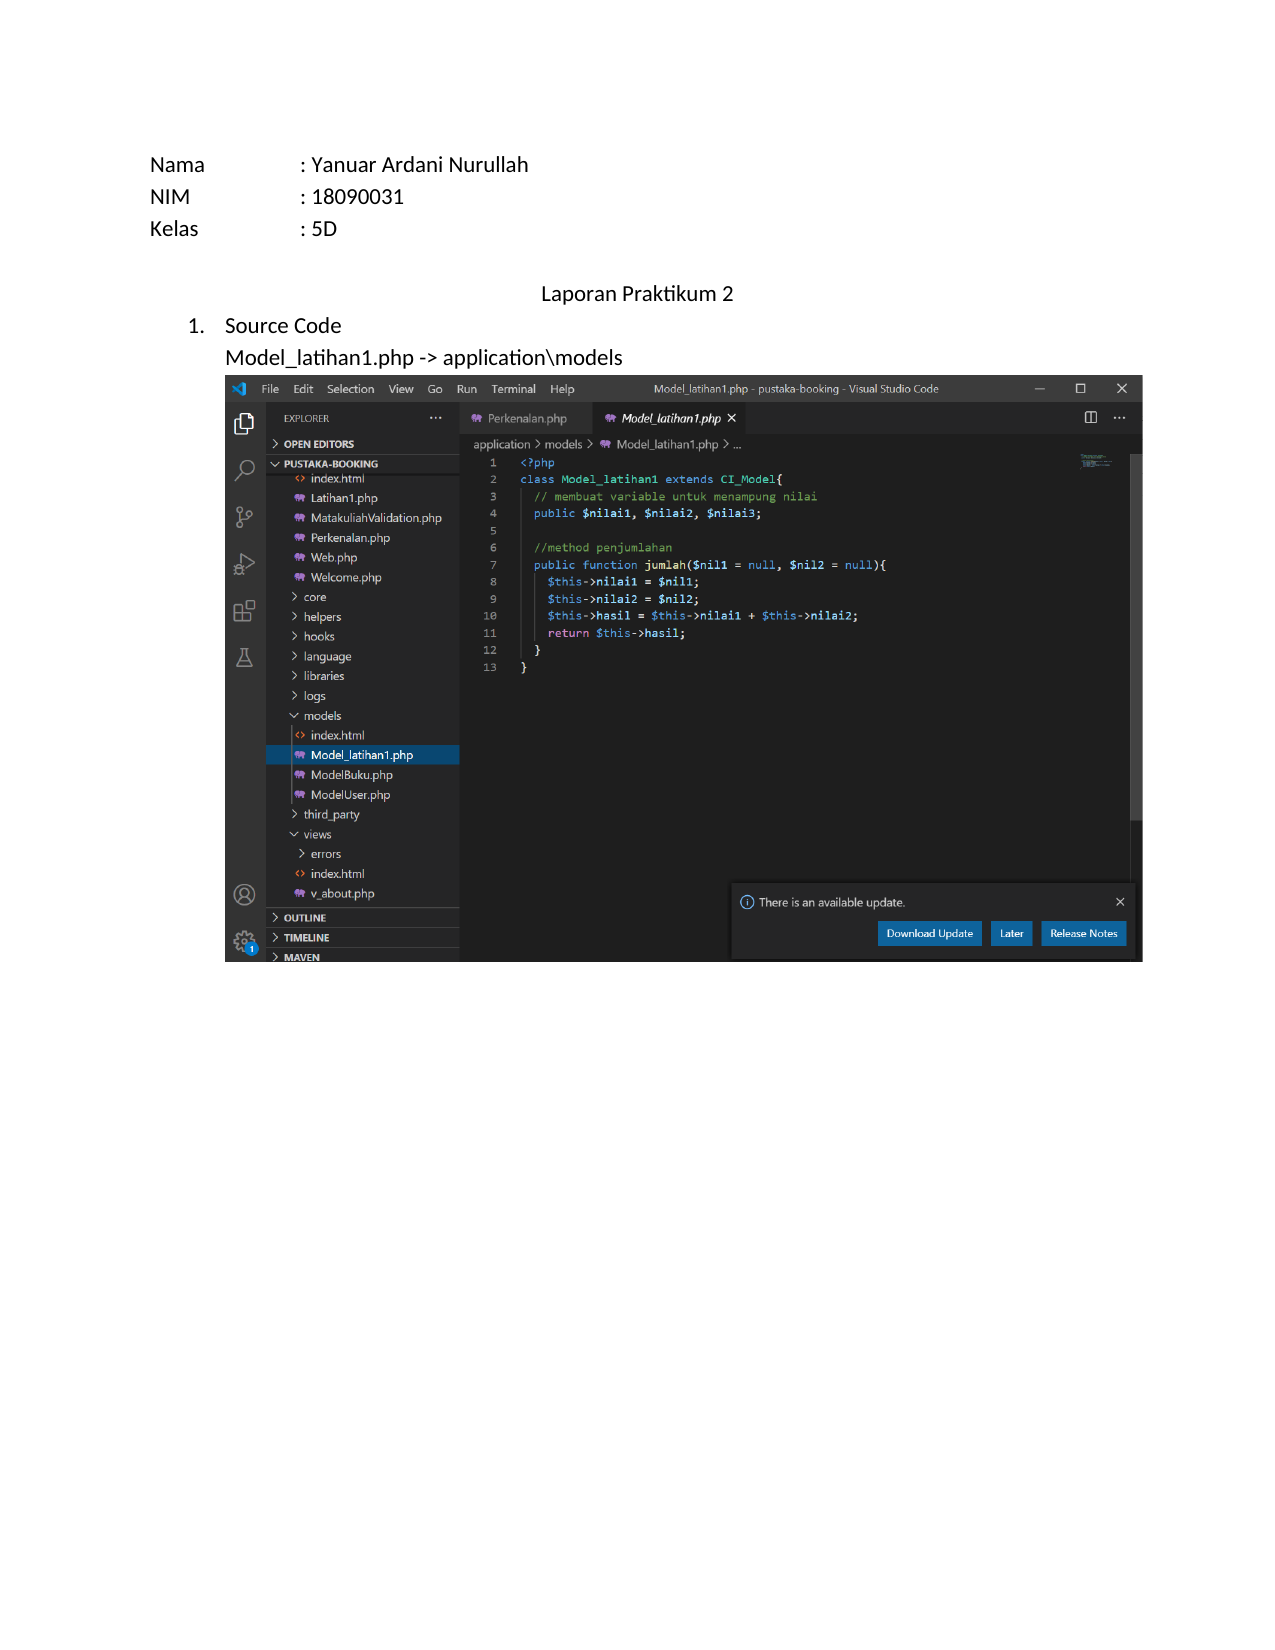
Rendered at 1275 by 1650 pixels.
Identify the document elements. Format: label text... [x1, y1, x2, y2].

list Source Code [187, 311, 1125, 339]
text Model_latihan1.php -> application\models [225, 343, 1125, 371]
text Nama : Yanuar Ardani Nurullah [150, 150, 1125, 178]
text NIM : 18090031 [150, 182, 1125, 210]
picture [225, 375, 1143, 962]
text Kelas : 5D [150, 214, 1125, 242]
text Laporan Praktikum 2 [150, 279, 1125, 307]
